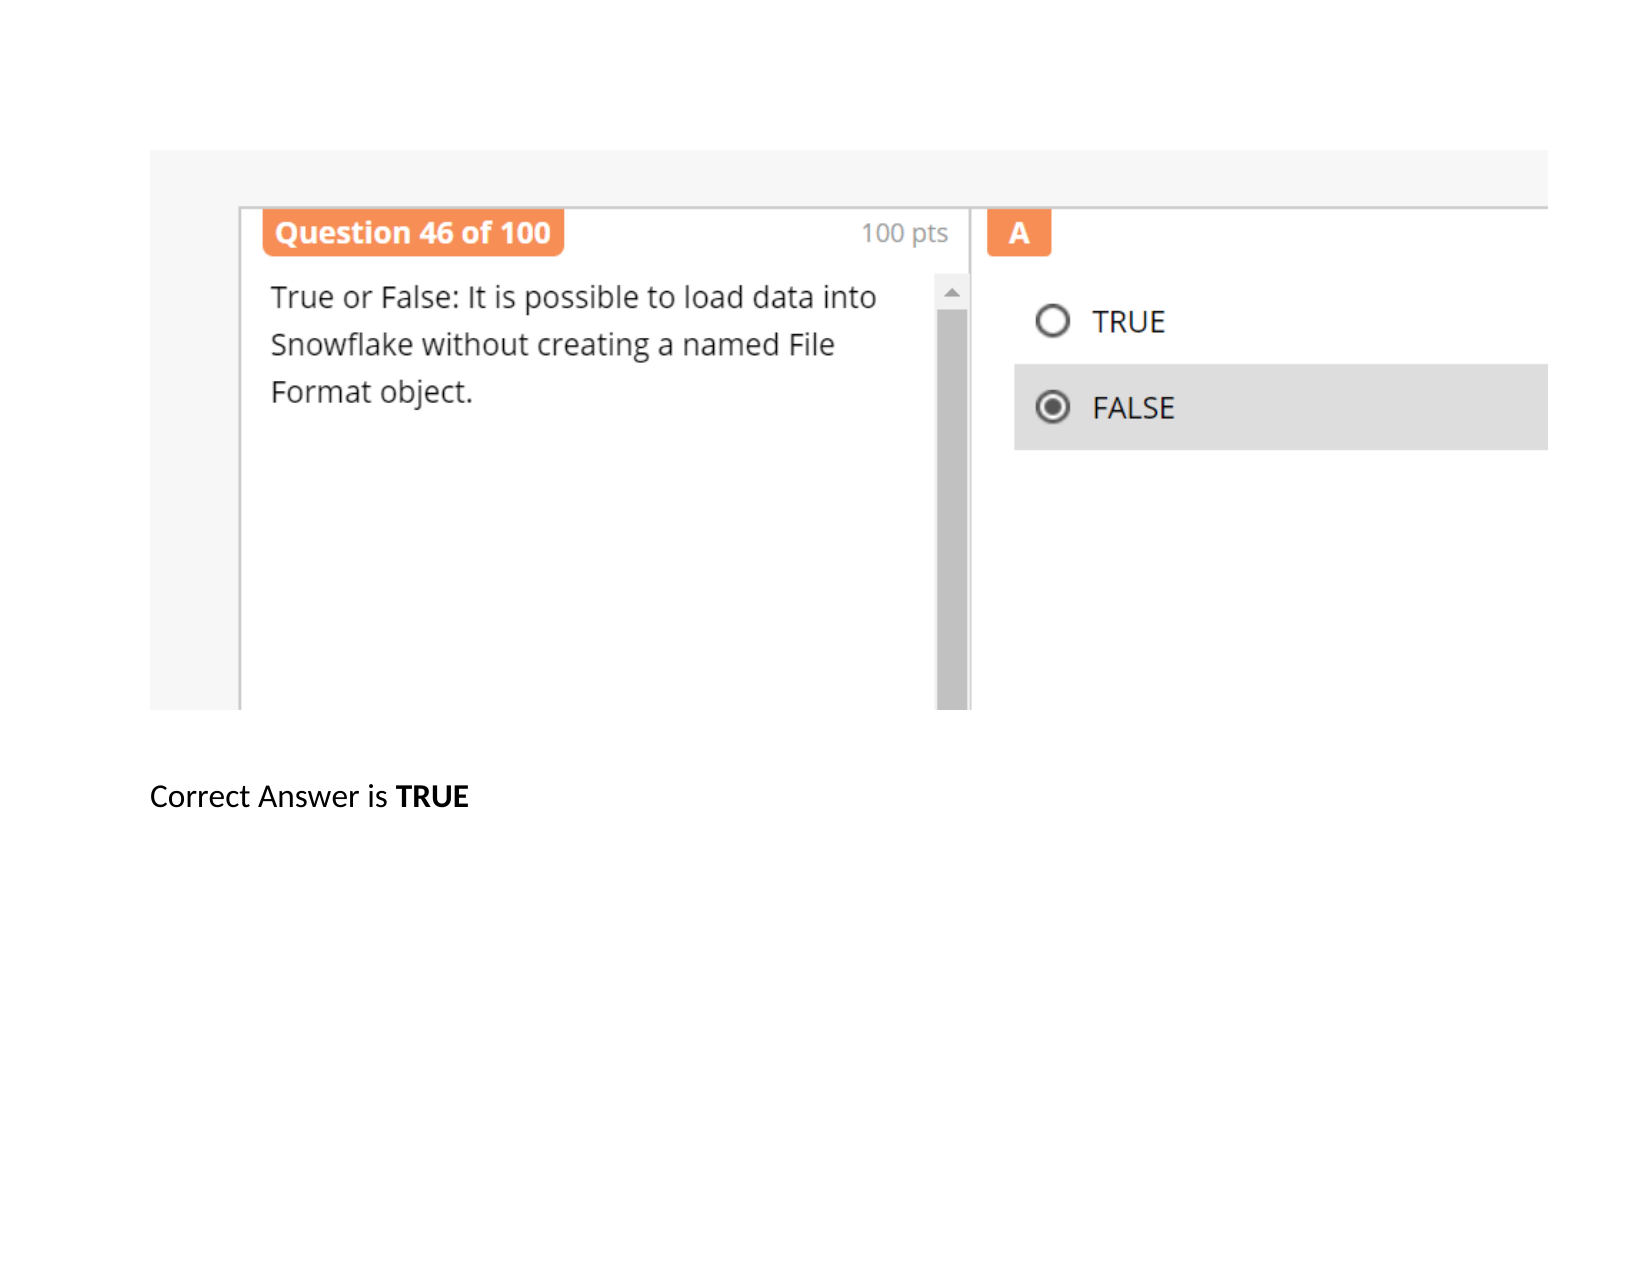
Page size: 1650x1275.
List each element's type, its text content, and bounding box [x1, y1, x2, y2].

picture [150, 150, 1548, 710]
text Correct Answer is TRUE [150, 775, 1500, 816]
